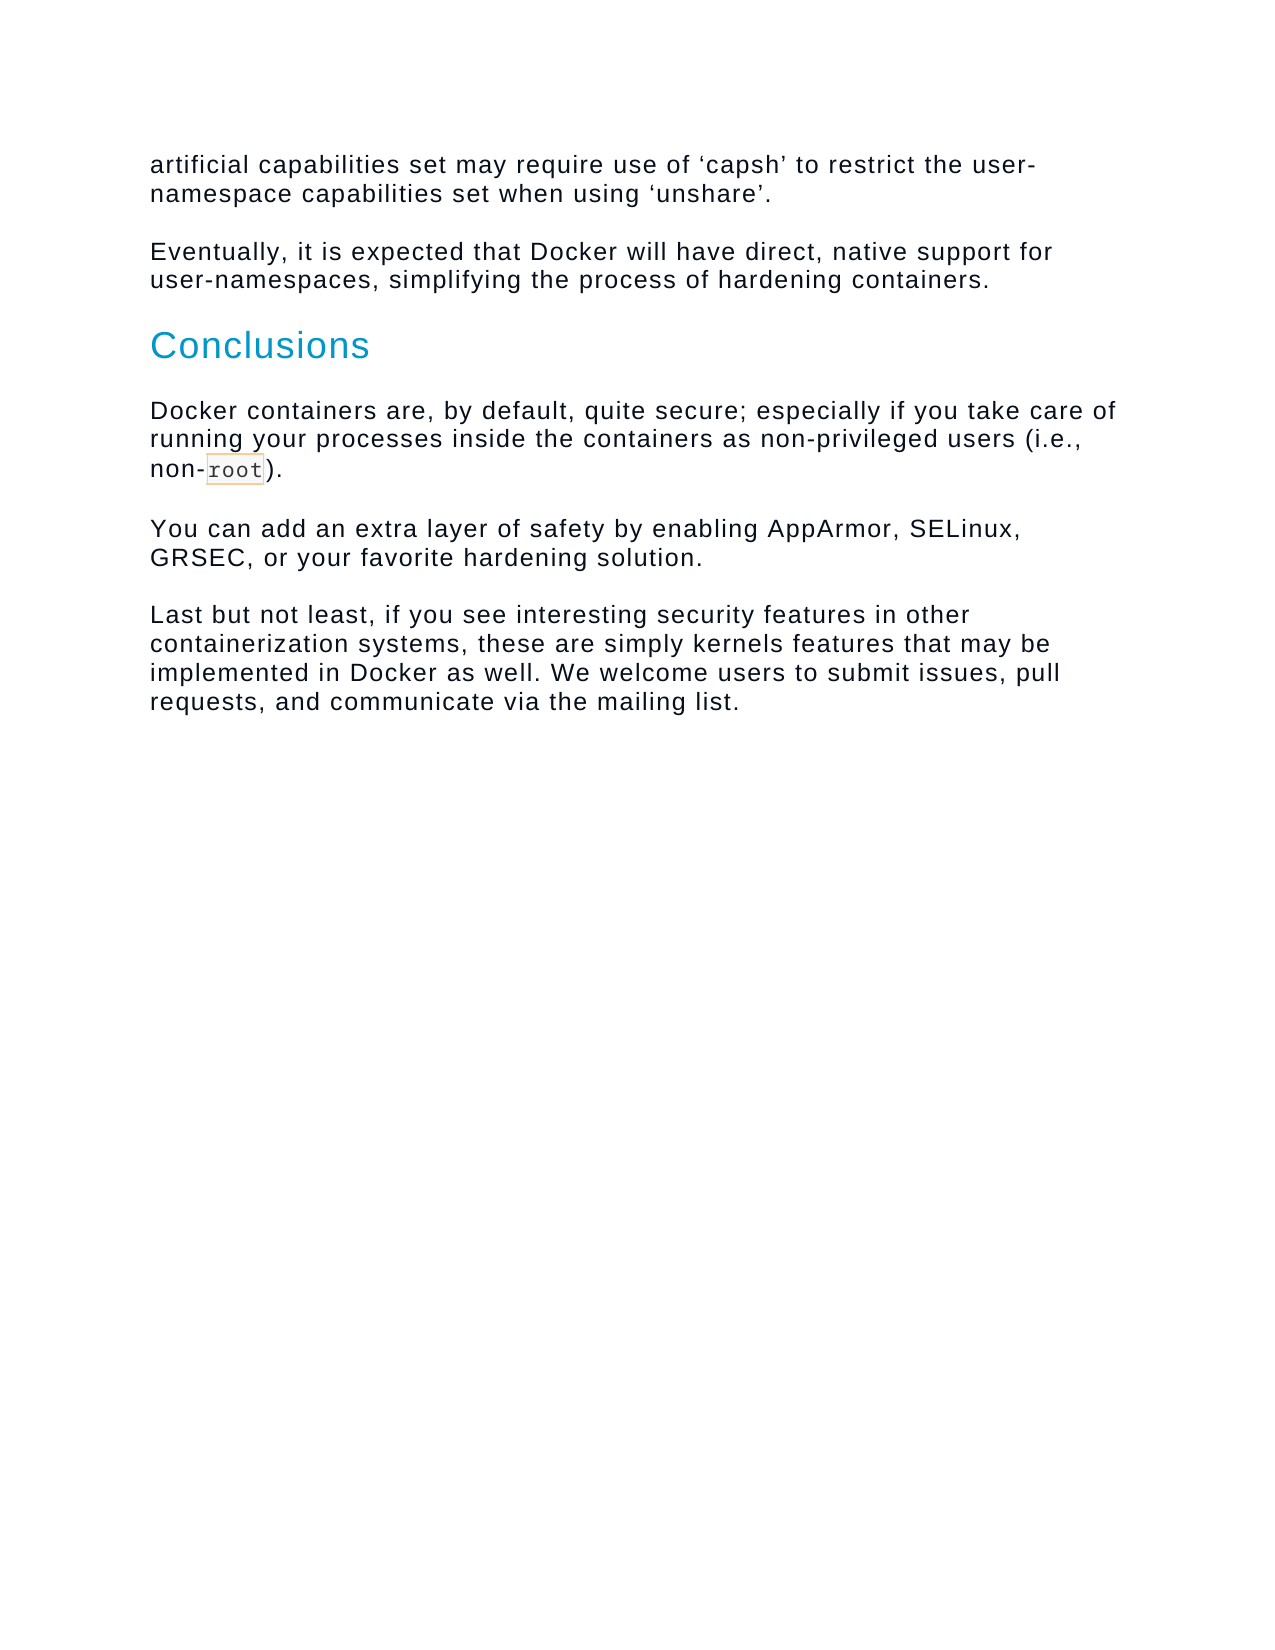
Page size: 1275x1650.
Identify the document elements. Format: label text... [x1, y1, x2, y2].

text Docker containers are, by default, quite secure; especially if you take care of running your processes inside the containers as non-privileged users (i.e., non-root). [150, 396, 1125, 485]
text You can add an extra layer of safety by enabling AppArmor, SELinux, GRSEC, or your favorite hardening solution. [150, 514, 1125, 571]
text Last but not least, if you see interesting security features in other containerization systems, these are simply kernels features that may be implemented in Docker as well. We welcome users to submit issues, pull requests, and communicate via the mailing list. [150, 601, 1125, 716]
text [150, 150, 1125, 207]
text Eventually, it is expected that Docker will have direct, native support for user-namespaces, simplifying the process of hardening containers. [150, 237, 1125, 294]
text Conclusions [150, 323, 1125, 366]
